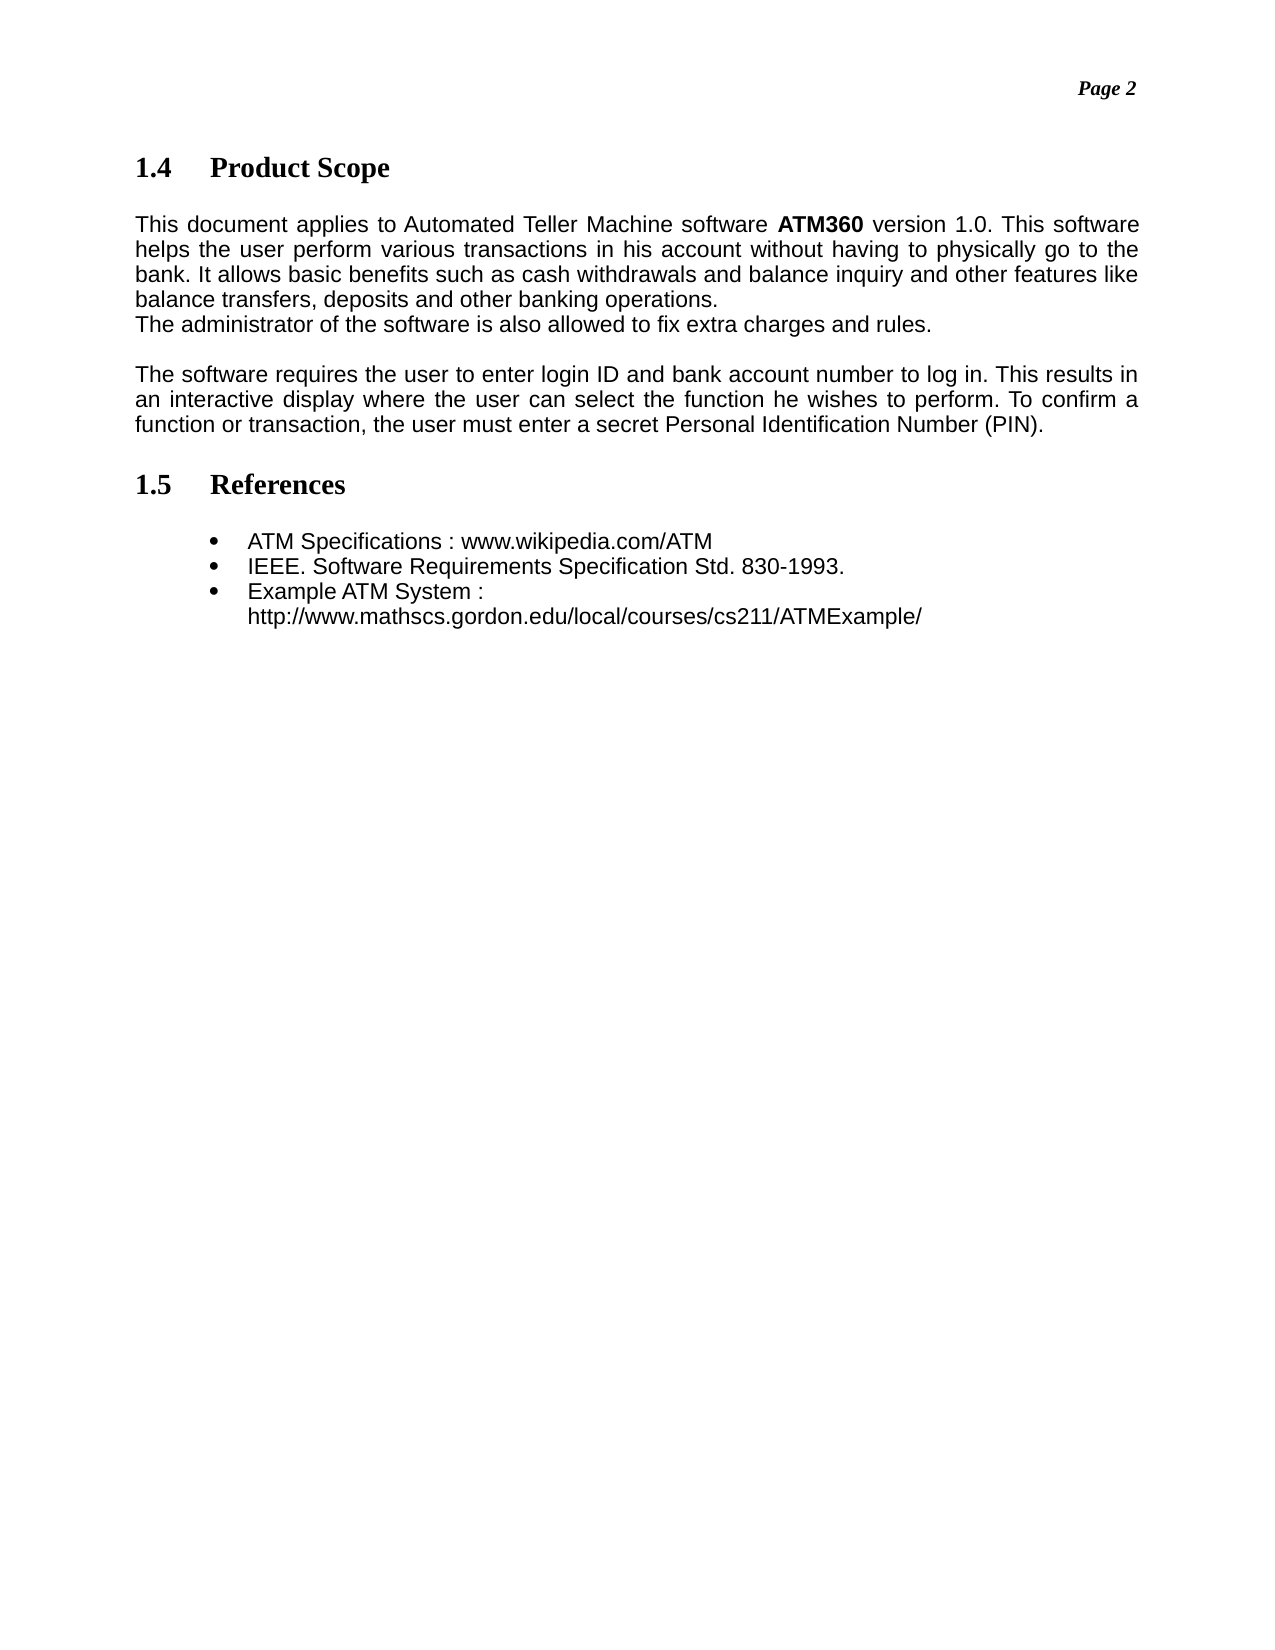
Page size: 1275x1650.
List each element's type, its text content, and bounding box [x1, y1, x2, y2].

list ATM Specifications : www.wikipedia.com/ATM [210, 529, 1140, 554]
list Example ATM System : http://www.mathscs.gordon.edu/local/courses/cs211/ATMExample/ [210, 579, 1140, 629]
text The software requires the user to enter login ID and bank account number to log in. This results in an interactive display where the user can select the function he wishes to perform. To confirm a function or transaction, the user must enter a secret Personal Identification Number (PIN). [135, 363, 1140, 438]
text The administrator of the software is also allowed to fix extra charges and rules. [135, 313, 1140, 338]
subtitle Product Scope [135, 150, 1140, 183]
subtitle References [135, 467, 1140, 500]
text This document applies to Automated Teller Machine software ATM360 version 1.0. This software helps the user perform various transactions in his account without having to physically go to the bank. It allows basic benefits such as cash withdrawals and balance inquiry and other features like balance transfers, deposits and other banking operations. [135, 213, 1140, 313]
list IEEE. Software Requirements Specification Std. 830-1993. [210, 554, 1140, 579]
